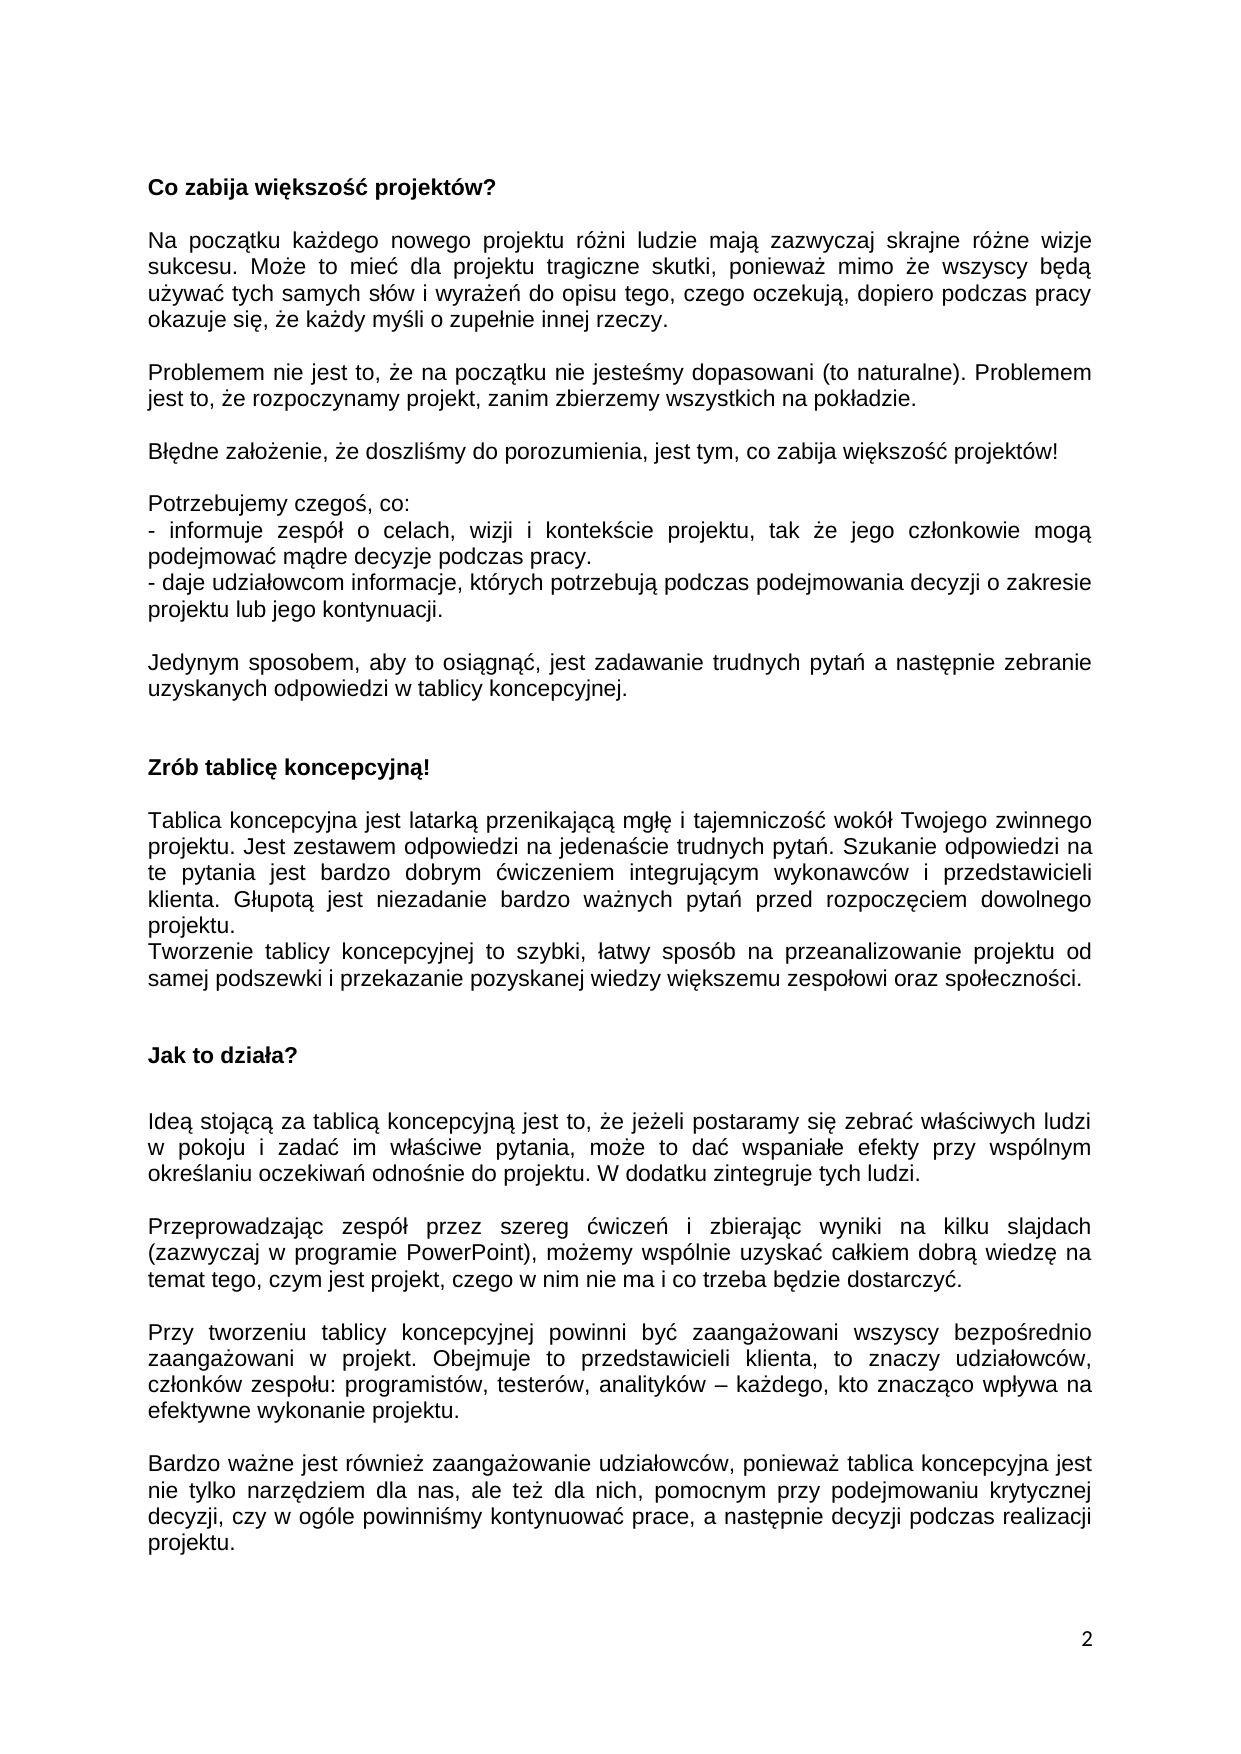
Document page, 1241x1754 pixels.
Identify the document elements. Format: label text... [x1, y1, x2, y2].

text Przy tworzeniu tablicy koncepcyjnej powinni być zaangażowani wszyscy bezpośrednio zaangażowani w projekt. Obejmuje to przedstawicieli klienta, to znaczy udziałowców, członków zespołu: programistów, testerów, analityków – każdego, kto znacząco wpływa na efektywne wykonanie projektu. [148, 1318, 1092, 1424]
text Jedynym sposobem, aby to osiągnąć, jest zadawanie trudnych pytań a następnie zebranie uzyskanych odpowiedzi w tablicy koncepcyjnej. [148, 648, 1092, 701]
text Przeprowadzając zespół przez szereg ćwiczeń i zbierając wyniki na kilku slajdach (zazwyczaj w programie PowerPoint), możemy wspólnie uzyskać całkiem dobrą wiedzę na temat tego, czym jest projekt, czego w nim nie ma i co trzeba będzie dostarczyć. [148, 1213, 1092, 1292]
text Ideą stojącą za tablicą koncepcyjną jest to, że jeżeli postaramy się zebrać właściwych ludzi w pokoju i zadać im właściwe pytania, może to dać wspaniałe efekty przy wspólnym określaniu oczekiwań odnośnie do projektu. W dodatku zintegruje tych ludzi. [148, 1108, 1092, 1187]
text Na początku każdego nowego projektu różni ludzie mają zazwyczaj skrajne różne wizje sukcesu. Może to mieć dla projektu tragiczne skutki, ponieważ mimo że wszyscy będą używać tych samych słów i wyrażeń do opisu tego, czego oczekują, dopiero podczas pracy okazuje się, że każdy myśli o zupełnie innej rzeczy. [148, 227, 1092, 332]
text Tworzenie tablicy koncepcyjnej to szybki, łatwy sposób na przeanalizowanie projektu od samej podszewki i przekazanie pozyskanej wiedzy większemu zespołowi oraz społeczności. [148, 938, 1092, 991]
text Zrób tablicę koncepcyjną! [148, 754, 1092, 780]
text Potrzebujemy czegoś, co: [148, 490, 1092, 517]
text Co zabija większość projektów? [148, 174, 1092, 200]
text - informuje zespół o celach, wizji i kontekście projektu, tak że jego członkowie mogą podejmować mądre decyzje podczas pracy. [148, 517, 1092, 569]
text Bardzo ważne jest również zaangażowanie udziałowców, ponieważ tablica koncepcyjna jest nie tylko narzędziem dla nas, ale też dla nich, pomocnym przy podejmowaniu krytycznej decyzji, czy w ogóle powinniśmy kontynuować prace, a następnie decyzji podczas realizacji projektu. [148, 1450, 1092, 1556]
text Problemem nie jest to, że na początku nie jesteśmy dopasowani (to naturalne). Problemem jest to, że rozpoczynamy projekt, zanim zbierzemy wszystkich na pokładzie. [148, 358, 1092, 411]
text Błędne założenie, że doszliśmy do porozumienia, jest tym, co zabija większość projektów! [148, 438, 1092, 464]
text - daje udziałowcom informacje, których potrzebują podczas podejmowania decyzji o zakresie projektu lub jego kontynuacji. [148, 569, 1092, 622]
text Jak to działa? [148, 1042, 1092, 1069]
text Tablica koncepcyjna jest latarką przenikającą mgłę i tajemniczość wokół Twojego zwinnego projektu. Jest zestawem odpowiedzi na jedenaście trudnych pytań. Szukanie odpowiedzi na te pytania jest bardzo dobrym ćwiczeniem integrującym wykonawców i przedstawicieli klienta. Głupotą jest niezadanie bardzo ważnych pytań przed rozpoczęciem dowolnego projektu. [148, 807, 1092, 938]
